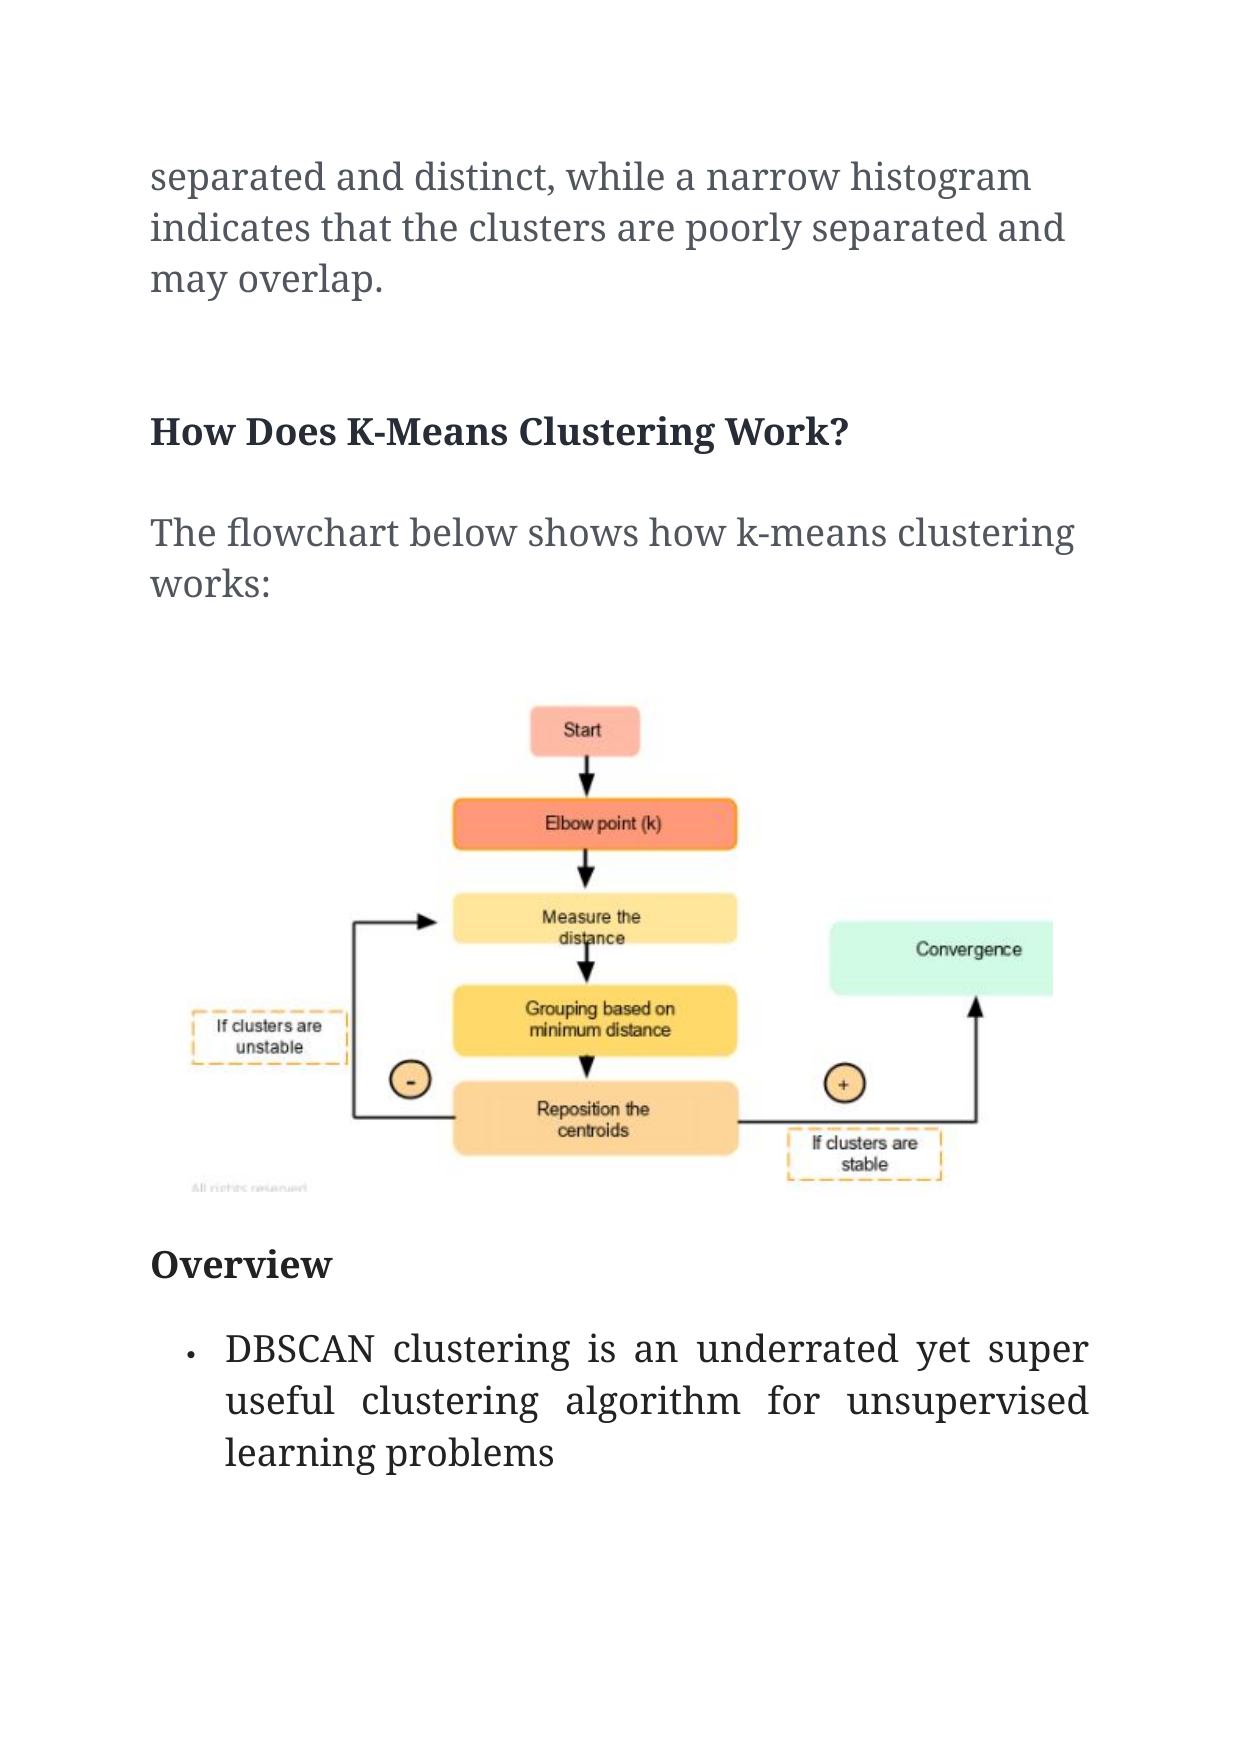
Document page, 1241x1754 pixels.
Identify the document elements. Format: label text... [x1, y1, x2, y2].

picture [187, 648, 1053, 1192]
text The flowchart below shows how k-means clustering works: [150, 506, 1090, 608]
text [150, 150, 1090, 303]
subtitle Overview [150, 1238, 1090, 1289]
subtitle How Does K-Means Clustering Work? [150, 403, 1090, 456]
list DBSCAN clustering is an underrated yet super useful clustering algorithm for unsupervised learning problems [187, 1322, 1090, 1477]
